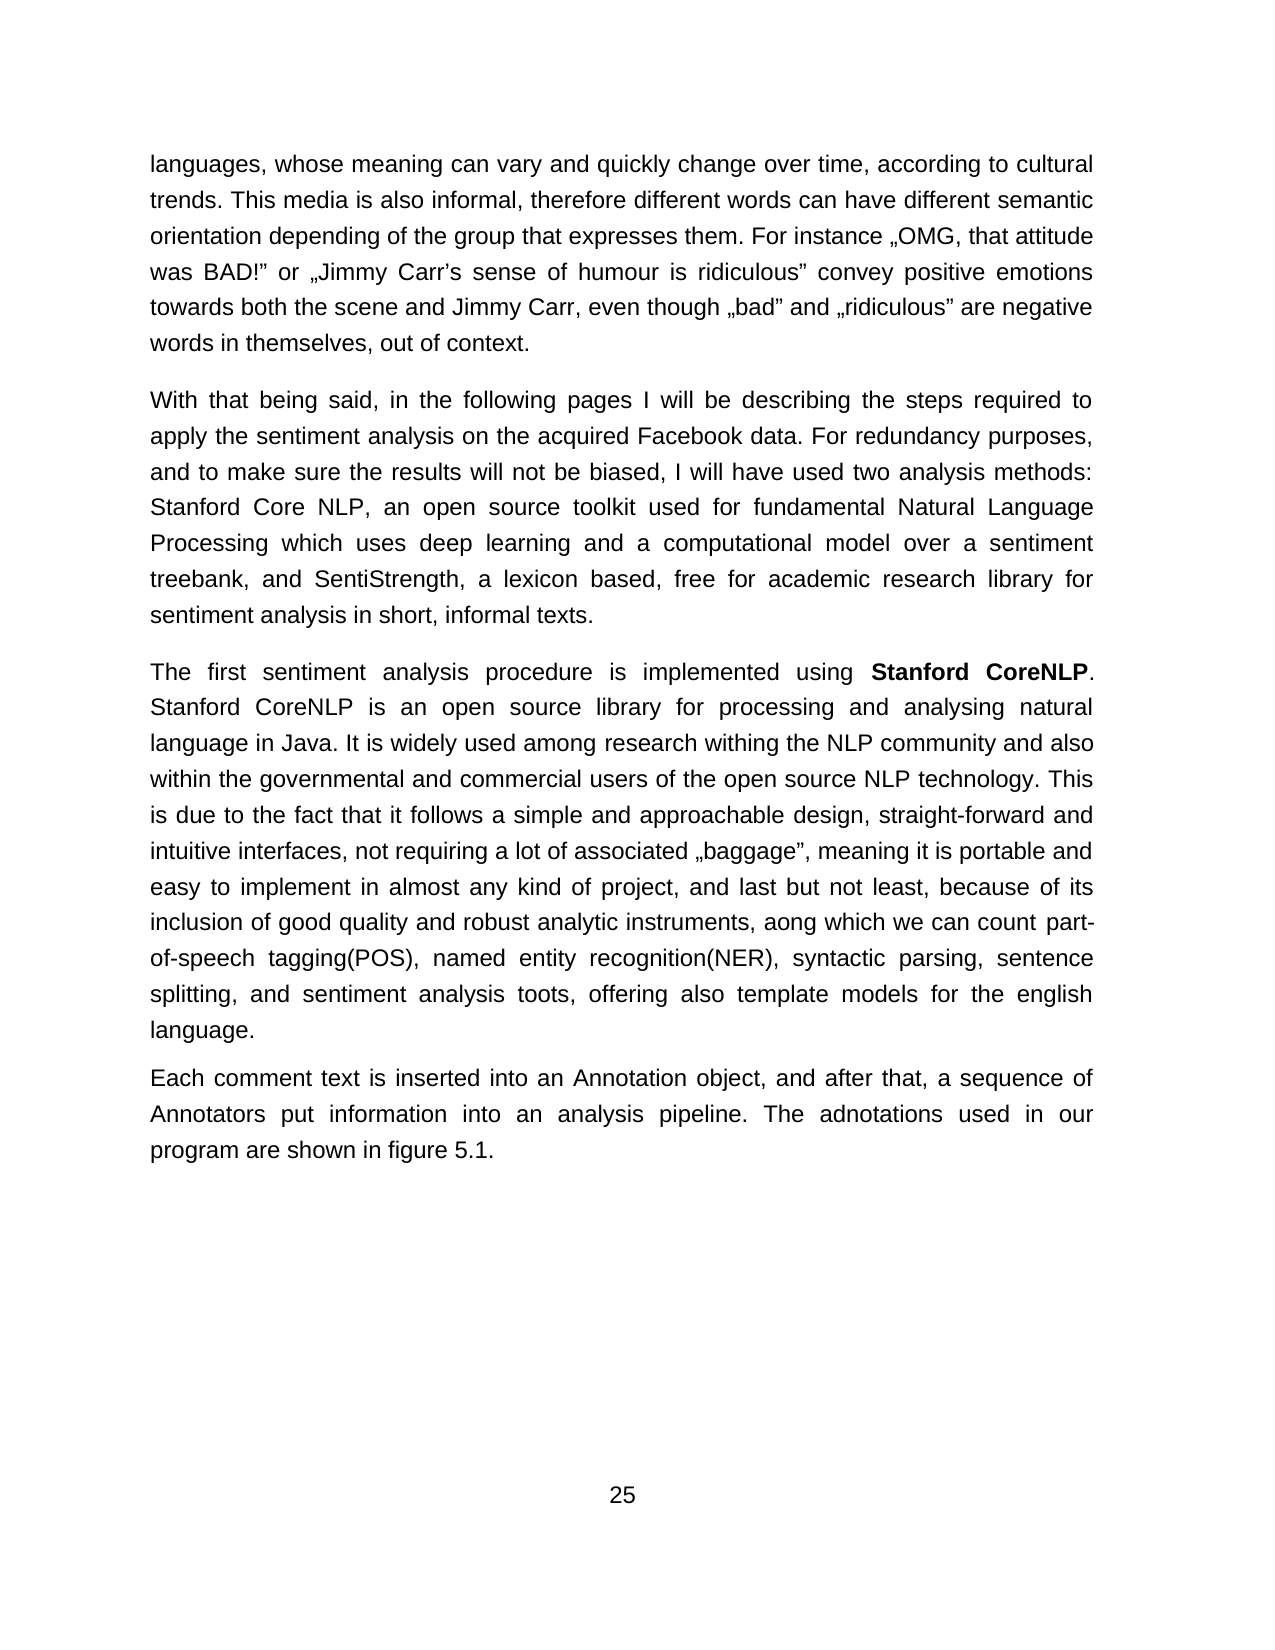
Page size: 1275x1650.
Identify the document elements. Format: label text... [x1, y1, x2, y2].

text The first sentiment analysis procedure is implemented using Stanford CoreNLP. Stanford CoreNLP is an open source library for processing and analysing natural language in Java. It is widely used among research withing the NLP community and also within the governmental and commercial users of the open source NLP technology. This is due to the fact that it follows a simple and approachable design, straight-forward and intuitive interfaces, not requiring a lot of associated „baggage”, meaning it is portable and easy to implement in almost any kind of project, and last but not least, because of its inclusion of good quality and robust analytic instruments, aong which we can count part-of-speech tagging(POS), named entity recognition(NER), syntactic parsing, sentence splitting, and sentiment analysis toots, offering also template models for the english language. [150, 657, 1095, 1043]
text With that being said, in the following pages I will be describing the steps required to apply the sentiment analysis on the acquired Facebook data. For redundancy purposes, and to make sure the results will not be biased, I will have used two analysis methods: Stanford Core NLP, an open source toolkit used for fundamental Natural Language Processing which uses deep learning and a computational model over a sentiment treebank, and SentiStrength, a lexicon based, free for academic research library for sentiment analysis in short, informal texts. [150, 386, 1095, 628]
text Each comment text is inserted into an Annotation object, and after that, a sequence of Annotators put information into an analysis pipeline. The adnotations used in our program are shown in figure 5.1. [150, 1064, 1095, 1163]
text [150, 150, 1095, 357]
